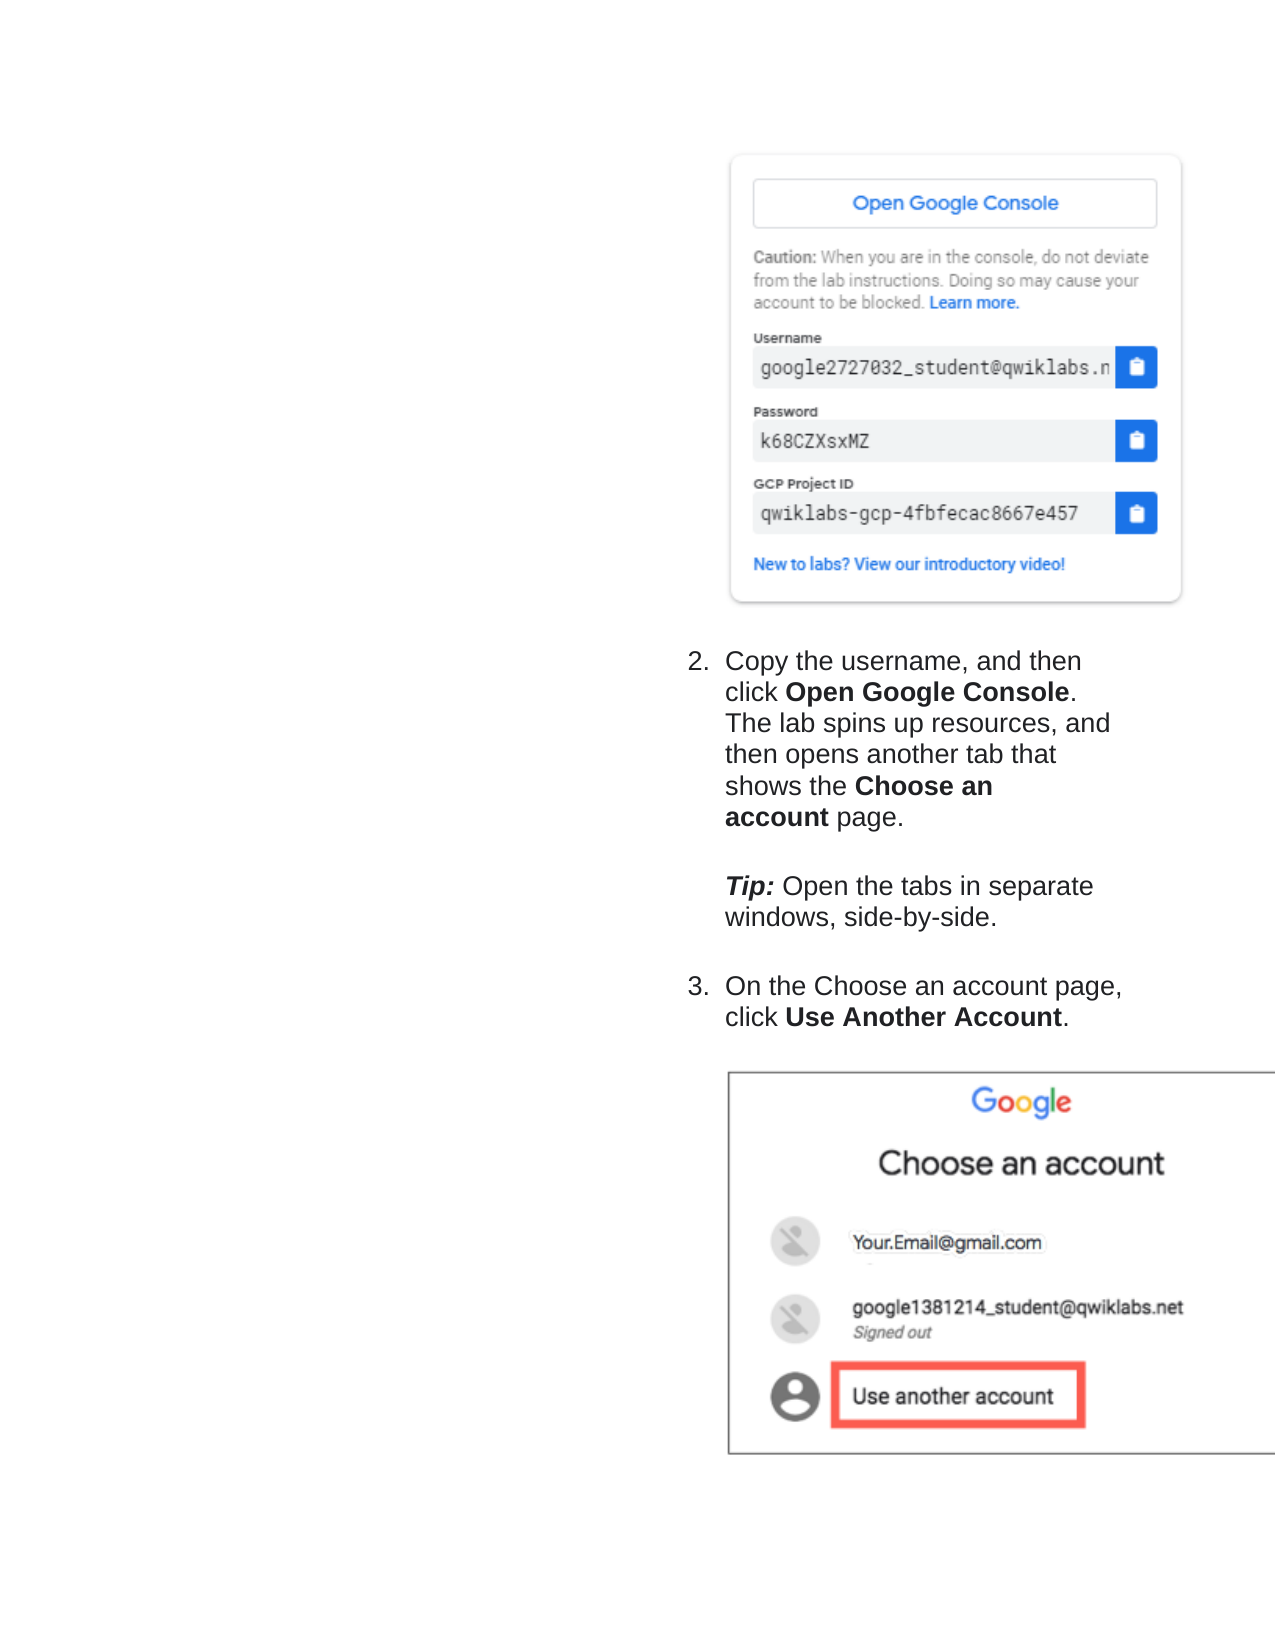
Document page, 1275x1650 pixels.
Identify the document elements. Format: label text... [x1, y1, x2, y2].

text Tip: Open the tabs in separate windows, side-by-side. [725, 870, 1125, 932]
list On the Choose an account page, click Use Another Account. [687, 970, 1125, 1032]
list Copy the username, and then click Open Google Console. The lab spins up resources, and then opens another tab that shows the Choose an account page. [687, 645, 1125, 832]
picture [725, 1069, 1275, 1458]
picture [725, 150, 1189, 608]
